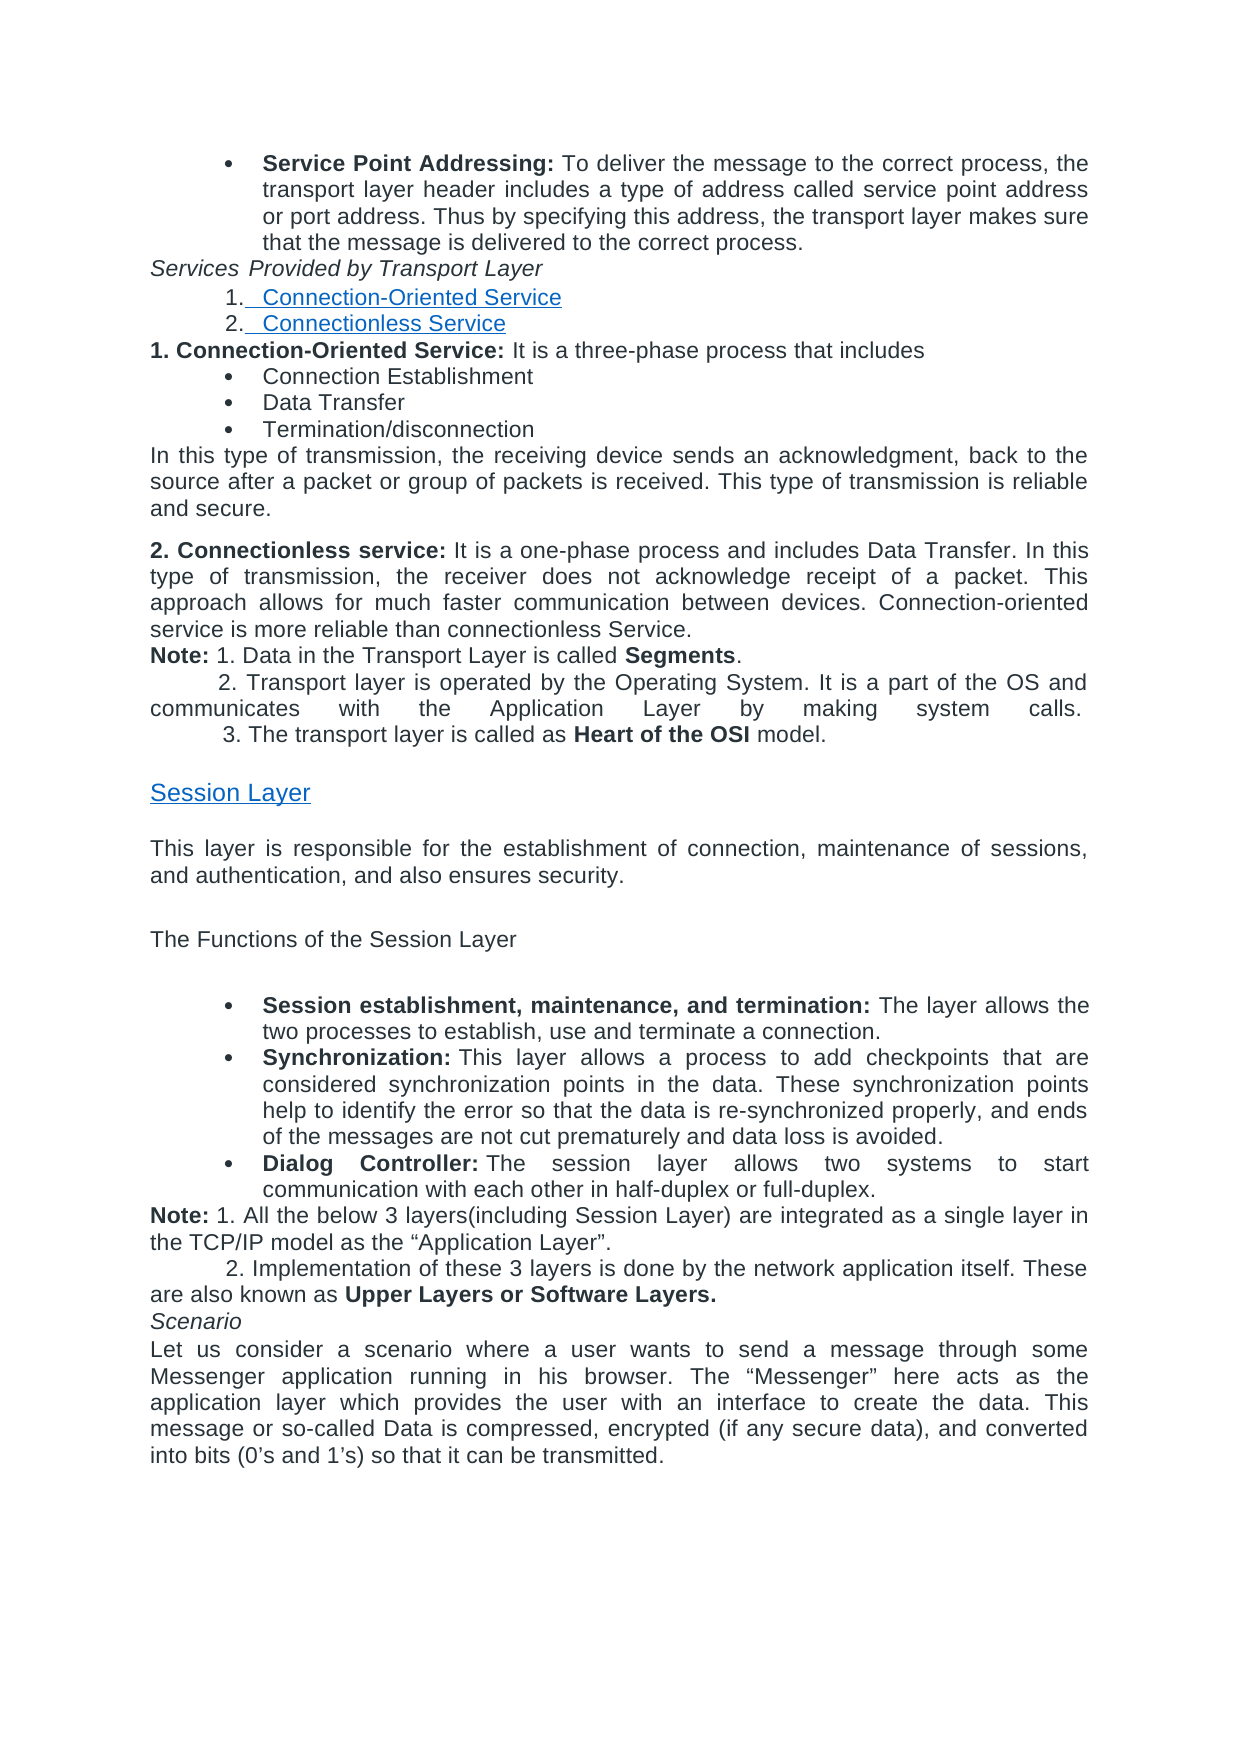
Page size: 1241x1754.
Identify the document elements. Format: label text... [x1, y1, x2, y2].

list Service Point Addressing: To deliver the message to the correct process, the transport layer header includes a type of address called service point address or port address. Thus by specifying this address, the transport layer makes sure that the message is delivered to the correct process. [225, 150, 1090, 255]
text 2. Connectionless service: It is a one-phase process and includes Data Transfer. In this type of transmission, the receiver does not acknowledge receipt of a packet. This approach allows for much faster communication between devices. Connection-oriented service is more reliable than connectionless Service. [150, 537, 1090, 642]
text In this type of transmission, the receiving device sends an acknowledgment, back to the source after a packet or group of packets is received. This type of transmission is reliable and secure. [150, 442, 1090, 521]
list Connection-Oriented Service [225, 284, 1090, 310]
text 1. Connection-Oriented Service: It is a three-phase process that includes [150, 337, 1090, 363]
text Let us consider a scenario where a user wants to send a message through some Messenger application running in his browser. The “Messenger” here acts as the application layer which provides the user with an interface to create the data. This message or so-called Data is compressed, encrypted (if any secure data), and converted into bits (0’s and 1’s) so that it can be transmitted. [150, 1336, 1090, 1468]
subtitle Scenario [150, 1308, 1090, 1334]
text 2. Implementation of these 3 layers is done by the network application itself. These are also known as Upper Layers or Software Layers. [150, 1255, 1090, 1308]
list Connection Establishment [225, 363, 1090, 389]
list Session establishment, maintenance, and termination: The layer allows the two processes to establish, use and terminate a connection. [225, 992, 1090, 1044]
text Note: 1. Data in the Transport Layer is called Segments. [150, 642, 1090, 668]
list Connectionless Service [225, 310, 1090, 337]
text This layer is responsible for the establishment of connection, maintenance of sessions, and authentication, and also ensures security. [150, 835, 1090, 888]
list Dialog Controller: The session layer allows two systems to start communication with each other in half-duplex or full-duplex. [225, 1150, 1090, 1202]
list Data Transfer [225, 389, 1090, 416]
subtitle The Functions of the Session Layer [150, 926, 1090, 952]
list Termination/disconnection [225, 416, 1090, 442]
text 2. Transport layer is operated by the Operating System. It is a part of the OS and communicates with the Application Layer by making system calls. 3. The transport layer is called as Heart of the OSI model. [150, 668, 1090, 747]
subtitle Session Layer [150, 778, 1090, 807]
list Synchronization: This layer allows a process to add checkpoints that are considered synchronization points in the data. These synchronization points help to identify the error so that the data is re-synchronized properly, and ends of the messages are not cut prematurely and data loss is avoided. [225, 1044, 1090, 1150]
subtitle Services Provided by Transport Layer [150, 255, 1090, 282]
text Note: 1. All the below 3 layers(including Session Layer) are integrated as a single layer in the TCP/IP model as the “Application Layer”. [150, 1202, 1090, 1255]
